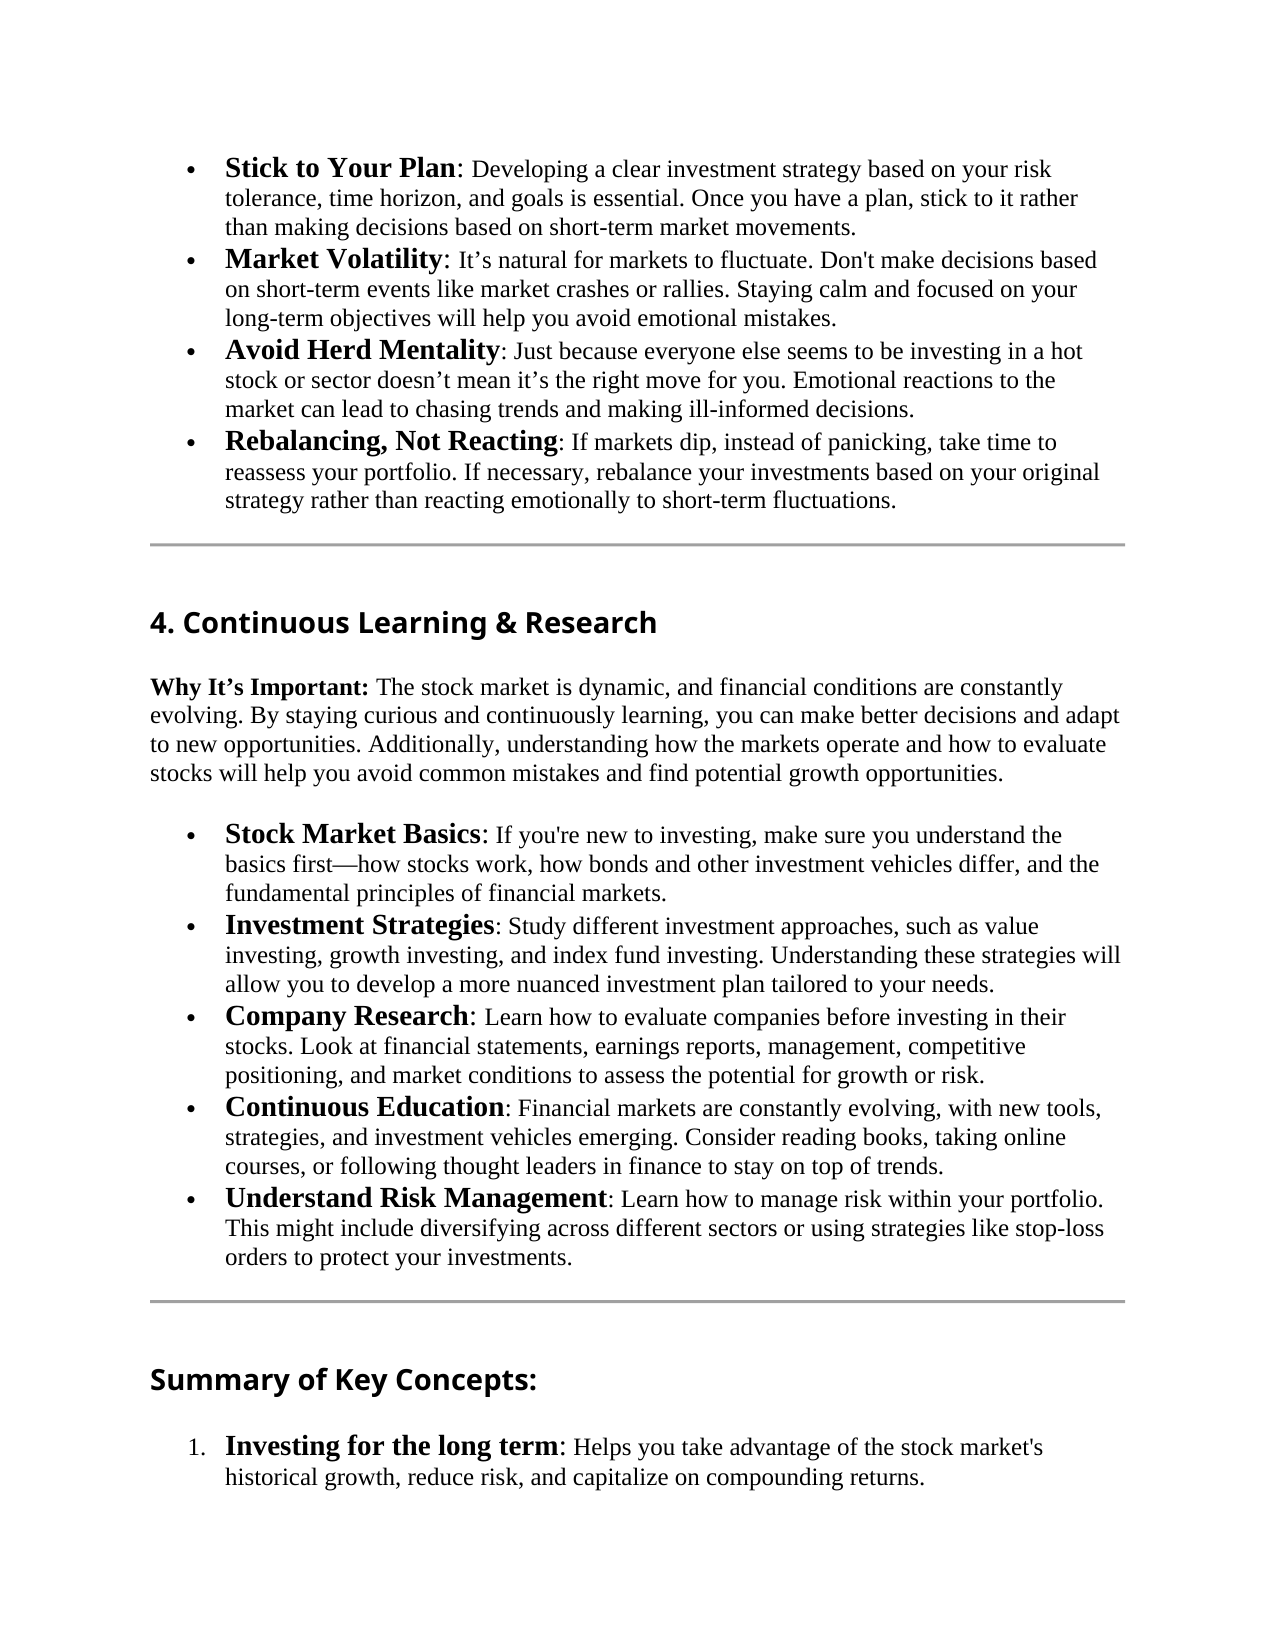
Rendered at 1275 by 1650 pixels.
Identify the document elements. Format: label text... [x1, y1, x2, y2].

list Continuous Education: Financial markets are constantly evolving, with new tools, strategies, and investment vehicles emerging. Consider reading books, taking online courses, or following thought leaders in finance to stay on top of trends. [187, 1089, 1125, 1180]
list Stick to Your Plan: Developing a clear investment strategy based on your risk tolerance, time horizon, and goals is essential. Once you have a plan, stick to it rather than making decisions based on short-term market movements. [187, 150, 1125, 241]
list Company Research: Learn how to evaluate companies before investing in their stocks. Look at financial statements, earnings reports, management, competitive positioning, and market conditions to assess the potential for growth or risk. [187, 998, 1125, 1089]
list Market Volatility: It’s natural for markets to fluctuate. Don't make decisions based on short-term events like market crashes or rallies. Staying calm and focused on your long-term objectives will help you avoid emotional mistakes. [187, 241, 1125, 332]
list Investing for the long term: Helps you take advantage of the stock market's historical growth, reduce risk, and capitalize on compounding returns. [187, 1428, 1125, 1491]
list Understand Risk Management: Learn how to manage risk within your portfolio. This might include diversifying across different sectors or using strategies like stop-loss orders to protect your investments. [187, 1180, 1125, 1271]
subtitle 4. Continuous Learning & Research [150, 603, 1125, 642]
subtitle Summary of Key Concepts: [150, 1359, 1125, 1399]
text Why It’s Important: The stock market is dynamic, and financial conditions are constantly evolving. By staying curious and continuously learning, you can make better decisions and adapt to new opportunities. Additionally, understanding how the markets operate and how to evaluate stocks will help you avoid common mistakes and find potential growth opportunities. [150, 672, 1125, 787]
list Avoid Herd Mentality: Just because everyone else seems to be investing in a hot stock or sector doesn’t mean it’s the right move for you. Emotional reactions to the market can lead to chasing trends and making ill-informed decisions. [187, 332, 1125, 423]
list Investment Strategies: Study different investment approaches, such as value investing, growth investing, and index fund investing. Understanding these strategies will allow you to develop a more nuanced investment plan tailored to your needs. [187, 907, 1125, 998]
list Stock Market Basics: If you're new to investing, make sure you understand the basics first—how stocks work, how bonds and other investment vehicles differ, and the fundamental principles of financial markets. [187, 816, 1125, 907]
list Rebalancing, Not Reacting: If markets dip, instead of panicking, take time to reassess your portfolio. If necessary, rebalance your investments based on your original strategy rather than reacting emotionally to short-term fluctuations. [187, 423, 1125, 514]
